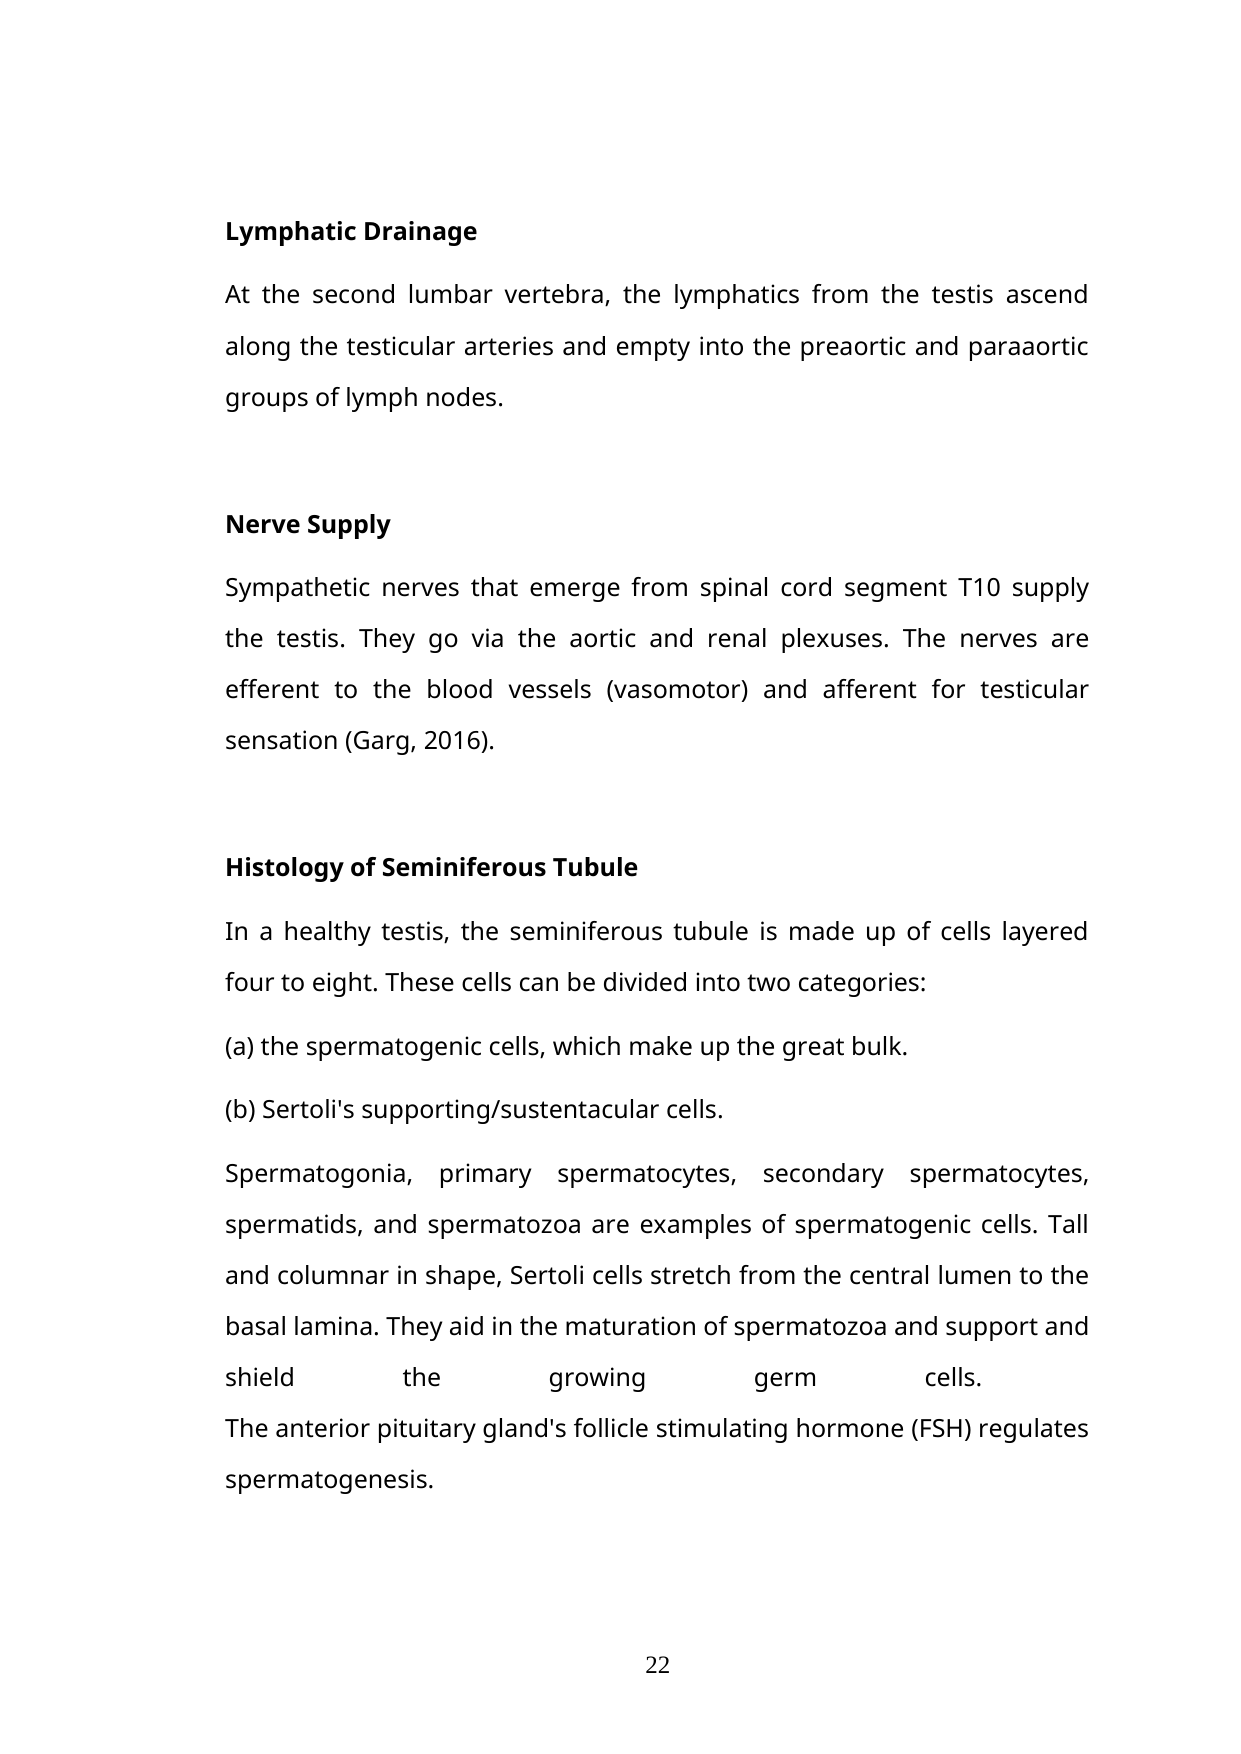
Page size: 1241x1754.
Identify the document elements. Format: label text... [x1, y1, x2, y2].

text Lymphatic Drainage [225, 213, 1090, 248]
text Histology of Seminiferous Tubule [225, 850, 1090, 884]
text (b) Sertoli's supporting/sustentacular cells. [225, 1092, 1090, 1126]
text Spermatogonia, primary spermatocytes, secondary spermatocytes, spermatids, and spermatozoa are examples of spermatogenic cells. Tall and columnar in shape, Sertoli cells stretch from the central lumen to the basal lamina. They aid in the maturation of spermatozoa and support and shield the growing germ cells. The anterior pituitary gland's follicle stimulating hormone (FSH) regulates spermatogenesis. [225, 1155, 1090, 1496]
text (a) the spermatogenic cells, which make up the great bulk. [225, 1028, 1090, 1062]
text Sympathetic nerves that emerge from spinal cord segment T10 supply the testis. They go via the aortic and renal plexuses. The nerves are efferent to the blood vessels (vasomotor) and afferent for testicular sensation (Garg, 2016). [225, 570, 1090, 757]
text Nerve Supply [225, 506, 1090, 540]
text In a healthy testis, the seminiferous tubule is made up of cells layered four to eight. These cells can be divided into two categories: [225, 913, 1090, 999]
text At the second lumbar vertebra, the lymphatics from the testis ascend along the testicular arteries and empty into the preaortic and paraaortic groups of lymph nodes. [225, 277, 1090, 413]
